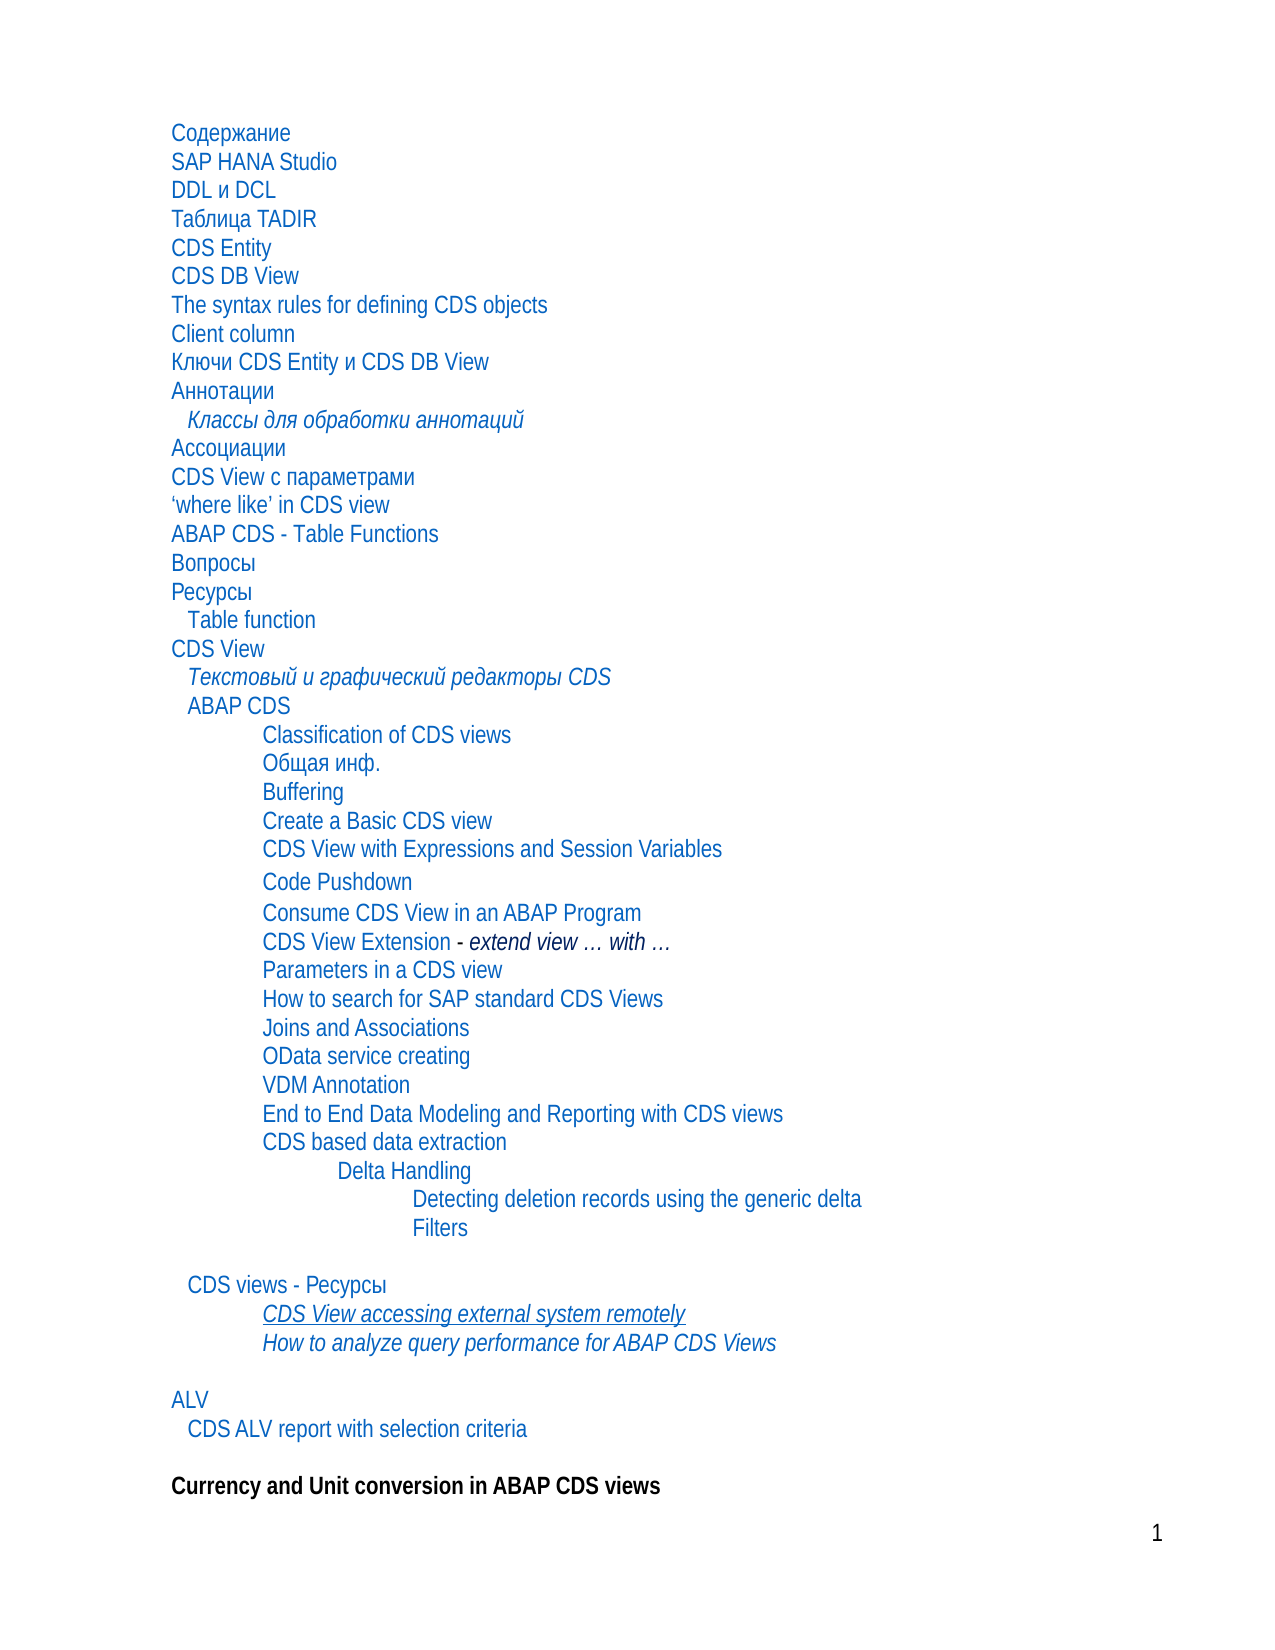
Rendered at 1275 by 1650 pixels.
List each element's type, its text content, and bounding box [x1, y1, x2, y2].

subtitle Buffering [187, 777, 1163, 806]
text Текстовый и графический редакторы CDS [112, 662, 1163, 691]
subtitle CDS View with Expressions and Session Variables [187, 834, 1163, 863]
text OData service creating [187, 1041, 1163, 1070]
subtitle Consume CDS View in an ABAP Program [187, 898, 1163, 927]
subtitle Filters [412, 1213, 1163, 1242]
subtitle CDS View Extension - extend view … with … [187, 927, 1163, 955]
text The syntax rules for defining CDS objects [112, 290, 1163, 319]
text Аннотации [112, 376, 1163, 404]
text ABAP CDS - Table Functions [112, 519, 1163, 548]
text Ассоциации [112, 433, 1163, 462]
text DDL и DCL [112, 175, 1163, 204]
list Сlient column [112, 319, 1163, 347]
subtitle Currency and Unit conversion in ABAP CDS views [112, 1471, 1163, 1500]
subtitle Ресурсы [112, 576, 1163, 605]
subtitle CDS views - Ресурсы [112, 1270, 1163, 1299]
subtitle Detecting deletion records using the generic delta [337, 1184, 1163, 1213]
subtitle VDM Annotation [187, 1070, 1163, 1098]
subtitle Joins and Associations [187, 1013, 1163, 1041]
subtitle Delta Handling [262, 1156, 1163, 1184]
text CDS DB View [112, 261, 1163, 290]
subtitle Содержание [112, 118, 1163, 147]
text Table function [112, 605, 1163, 634]
subtitle Общая инф. [187, 748, 1163, 777]
subtitle CDS ALV report with selection criteria [112, 1414, 1163, 1442]
subtitle End to End Data Modeling and Reporting with CDS views [187, 1098, 1163, 1127]
text Ключи CDS Entity и CDS DB View [112, 347, 1163, 376]
subtitle CDS View с параметрами [112, 462, 1163, 491]
subtitle Create a Basic CDS view [187, 806, 1163, 834]
subtitle Parameters in a CDS view [187, 955, 1163, 984]
subtitle SAP HANA Studio [112, 147, 1163, 175]
text CDS Entity [112, 233, 1163, 261]
subtitle ABAP CDS [187, 691, 1163, 720]
text Классы для обработки аннотаций [112, 404, 1163, 433]
subtitle Таблица TADIR [112, 204, 1163, 233]
subtitle ALV [112, 1385, 1163, 1414]
text CDS View [112, 634, 1163, 662]
text Вопросы [112, 548, 1163, 576]
subtitle CDS based data extraction [187, 1127, 1163, 1156]
subtitle Classification of CDS views [187, 720, 1163, 748]
subtitle How to search for SAP standard CDS Views [187, 984, 1163, 1013]
subtitle Code Pushdown [187, 867, 1163, 896]
subtitle How to analyze query performance for ABAP CDS Views [187, 1328, 1163, 1356]
text ‘where like’ in CDS view [112, 491, 1163, 519]
subtitle CDS View accessing external system remotely [112, 1299, 1163, 1328]
